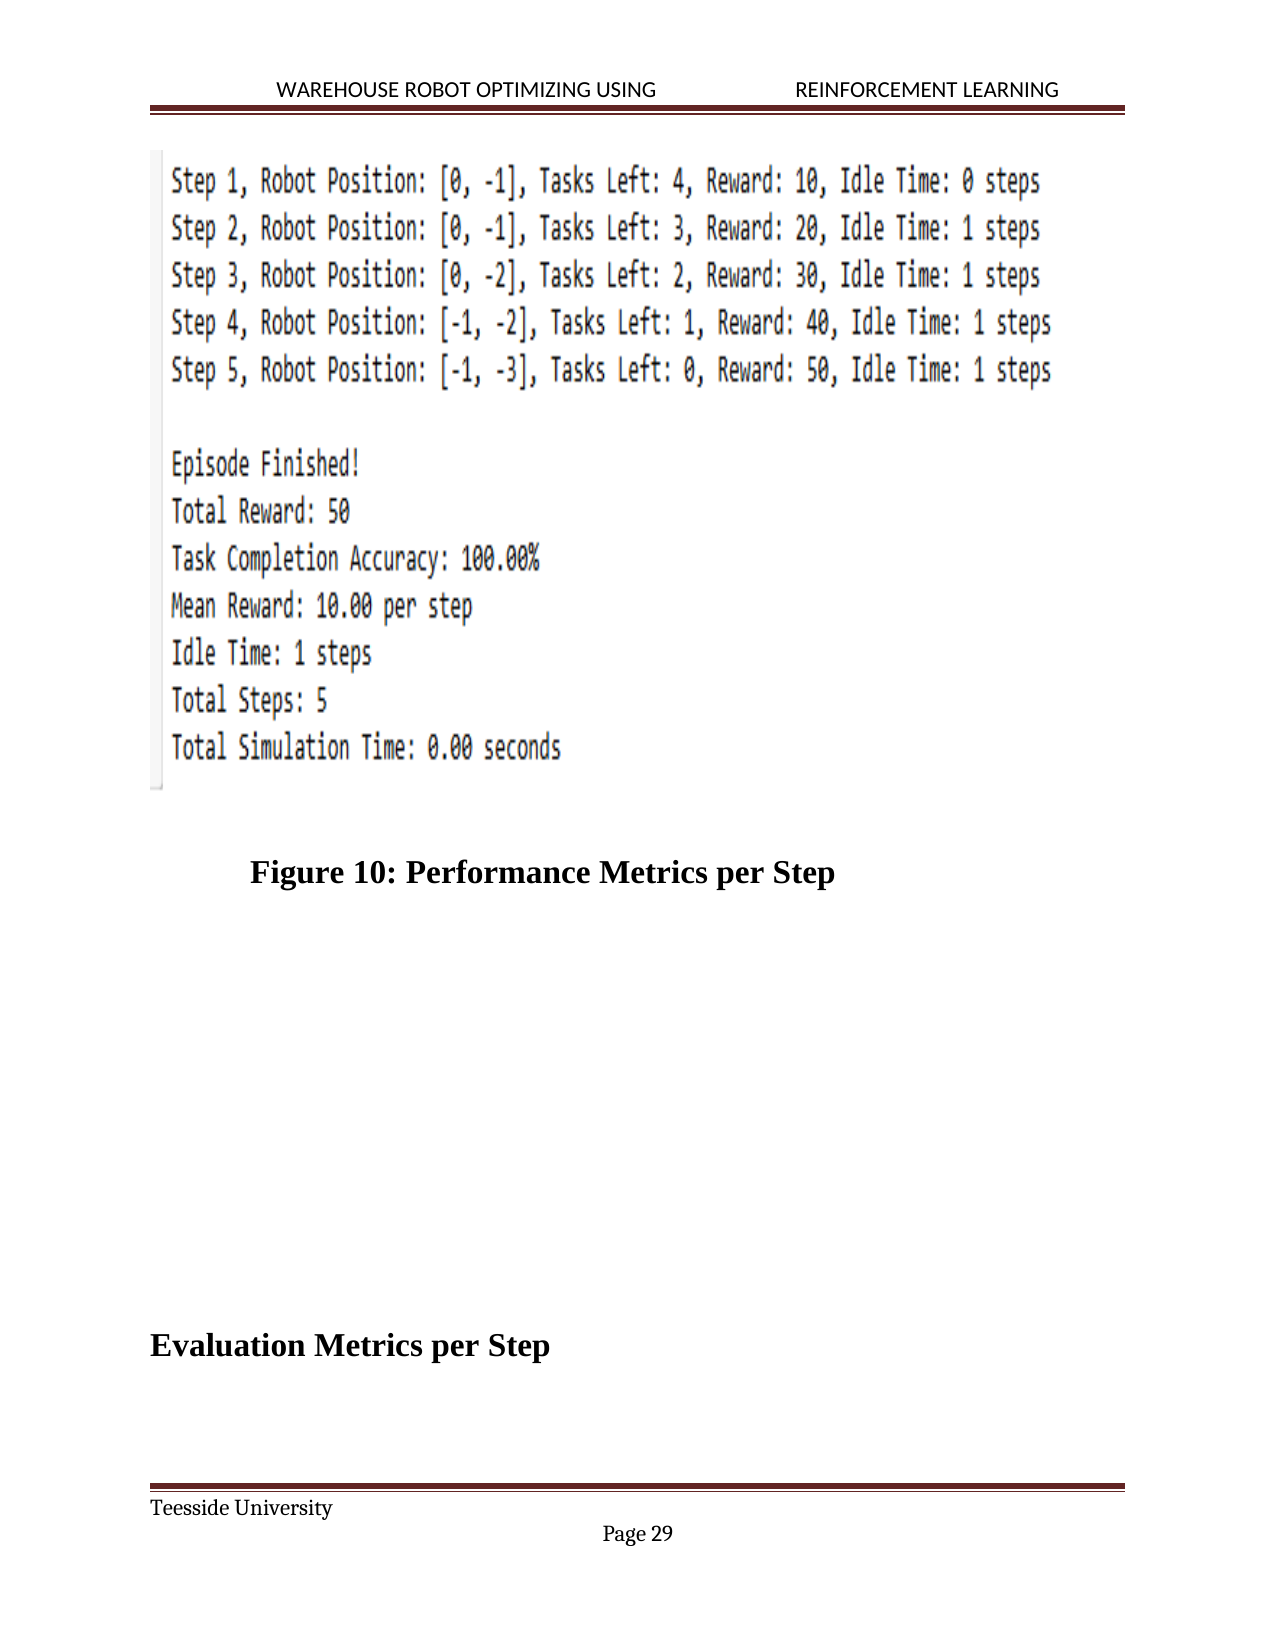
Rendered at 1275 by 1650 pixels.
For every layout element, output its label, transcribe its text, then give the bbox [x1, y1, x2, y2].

picture [150, 150, 1124, 824]
text Evaluation Metrics per Step [150, 1325, 1125, 1363]
text Figure 10: Performance Metrics per Step [150, 853, 1125, 891]
